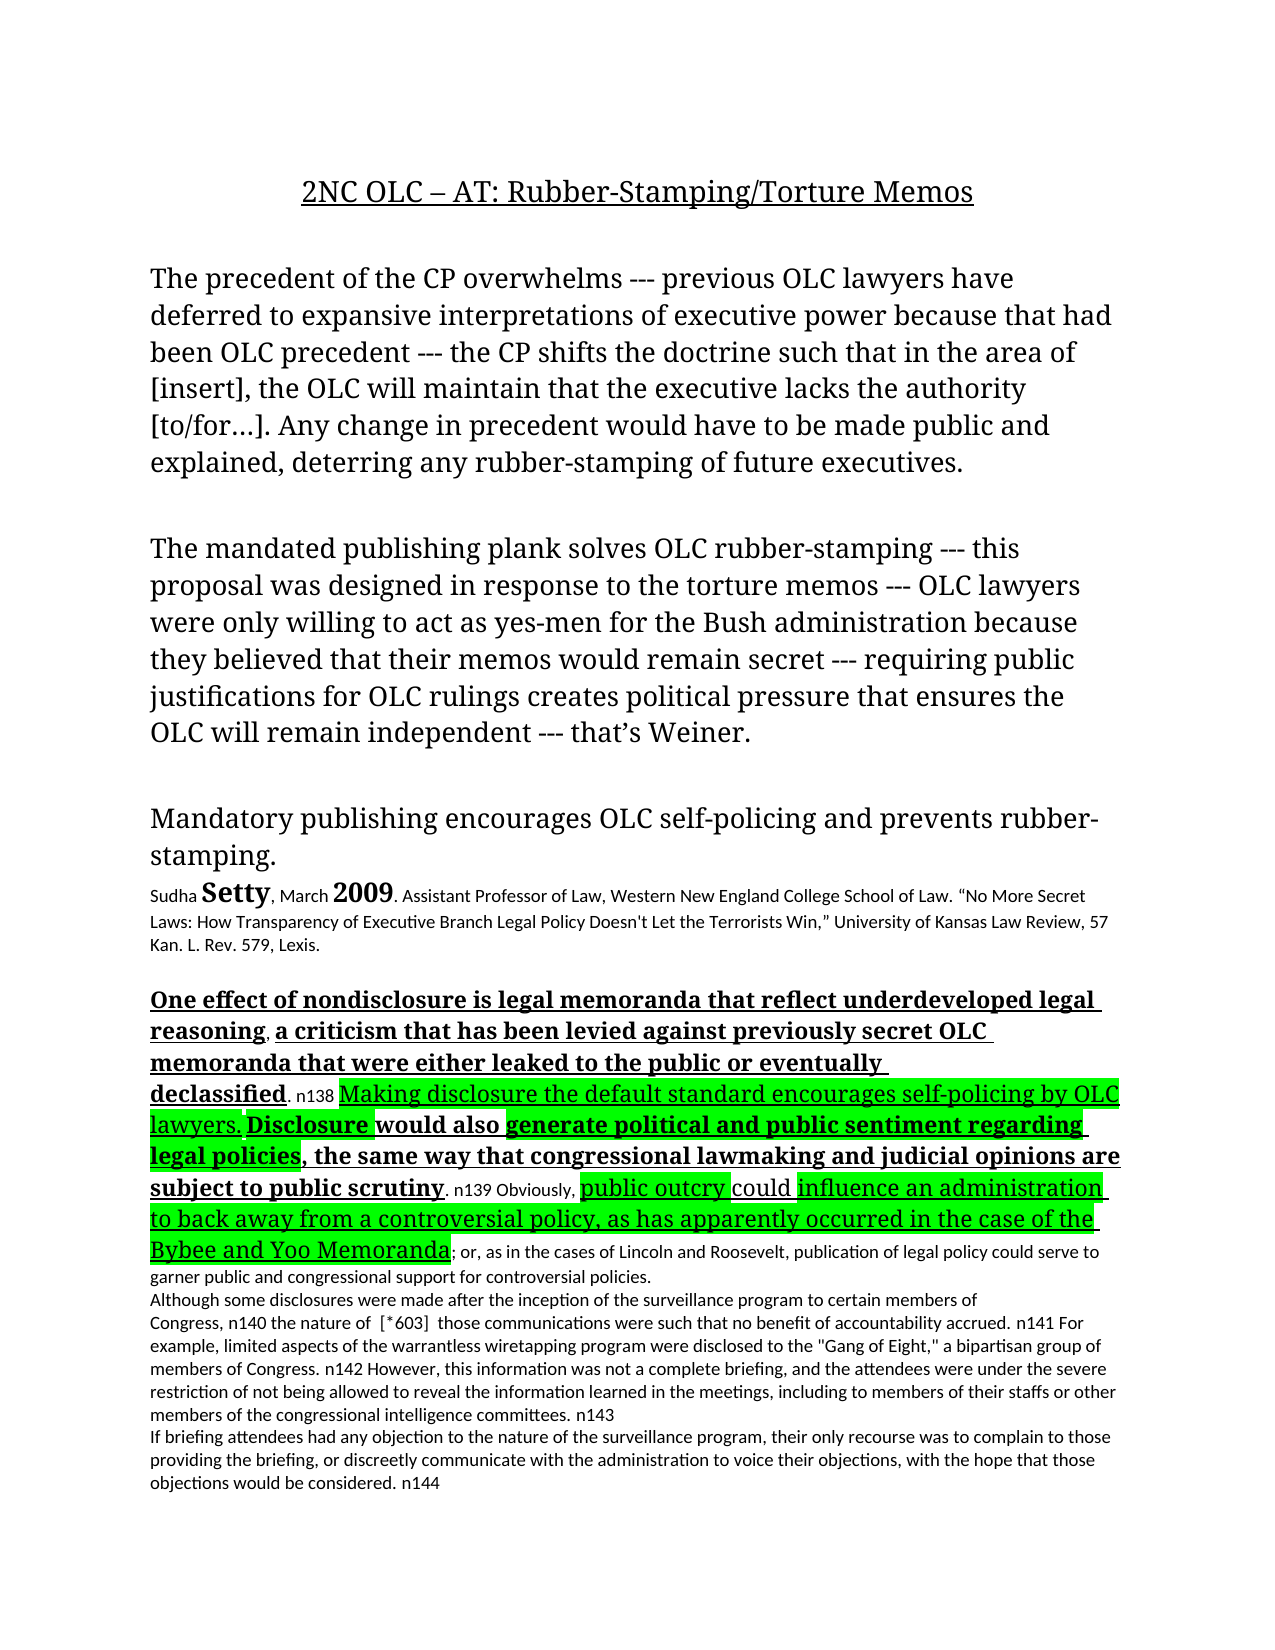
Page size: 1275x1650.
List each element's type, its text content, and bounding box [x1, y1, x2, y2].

subtitle The mandated publishing plank solves OLC rubber-stamping --- this proposal was designed in response to the torture memos --- OLC lawyers were only willing to act as yes-men for the Bush administration because they believed that their memos would remain secret --- requiring public justifications for OLC rulings creates political pressure that ensures the OLC will remain independent --- that’s Weiner. [150, 529, 1125, 751]
text If briefing attendees had any objection to the nature of the surveillance program, their only recourse was to complain to those providing the briefing, or discreetly communicate with the administration to voice their objections, with the hope that those objections would be considered. n144 [150, 1426, 1125, 1494]
text One effect of nondisclosure is legal memoranda that reflect underdeveloped legal reasoning, a criticism that has been levied against previously secret OLC memoranda that were either leaked to the public or eventually declassified. n138 Making disclosure the default standard encourages self-policing by OLC lawyers. Disclosure would also generate political and public sentiment regarding legal policies, the same way that congressional lawmaking and judicial opinions are subject to public scrutiny. n139 Obviously, public outcry could influence an administration to back away from a controversial policy, as has apparently occurred in the case of the Bybee and Yoo Memoranda; or, as in the cases of Lincoln and Roosevelt, publication of legal policy could serve to garner public and congressional support for controversial policies. [150, 984, 1125, 1288]
text Sudha Setty, March 2009. Assistant Professor of Law, Western New England College School of Law. “No More Secret Laws: How Transparency of Executive Branch Legal Policy Doesn't Let the Terrorists Win,” University of Kansas Law Review, 57 Kan. L. Rev. 579, Lexis. [150, 873, 1125, 956]
subtitle The precedent of the CP overwhelms --- previous OLC lawyers have deferred to expansive interpretations of executive power because that had been OLC precedent --- the CP shifts the doctrine such that in the area of [insert], the OLC will maintain that the executive lacks the authority [to/for…]. Any change in precedent would have to be made public and explained, deterring any rubber-stamping of future executives. [150, 259, 1125, 481]
subtitle 2NC OLC – AT: Rubber-Stamping/Torture Memos [150, 171, 1125, 211]
subtitle Mandatory publishing encourages OLC self-policing and prevents rubber-stamping. [150, 799, 1125, 873]
text Although some disclosures were made after the inception of the surveillance program to certain members of Congress, n140 the nature of [*603] those communications were such that no benefit of accountability accrued. n141 For example, limited aspects of the warrantless wiretapping program were disclosed to the "Gang of Eight," a bipartisan group of members of Congress. n142 However, this information was not a complete briefing, and the attendees were under the severe restriction of not being allowed to reveal the information learned in the meetings, including to members of their staffs or other members of the congressional intelligence committees. n143 [150, 1288, 1125, 1426]
